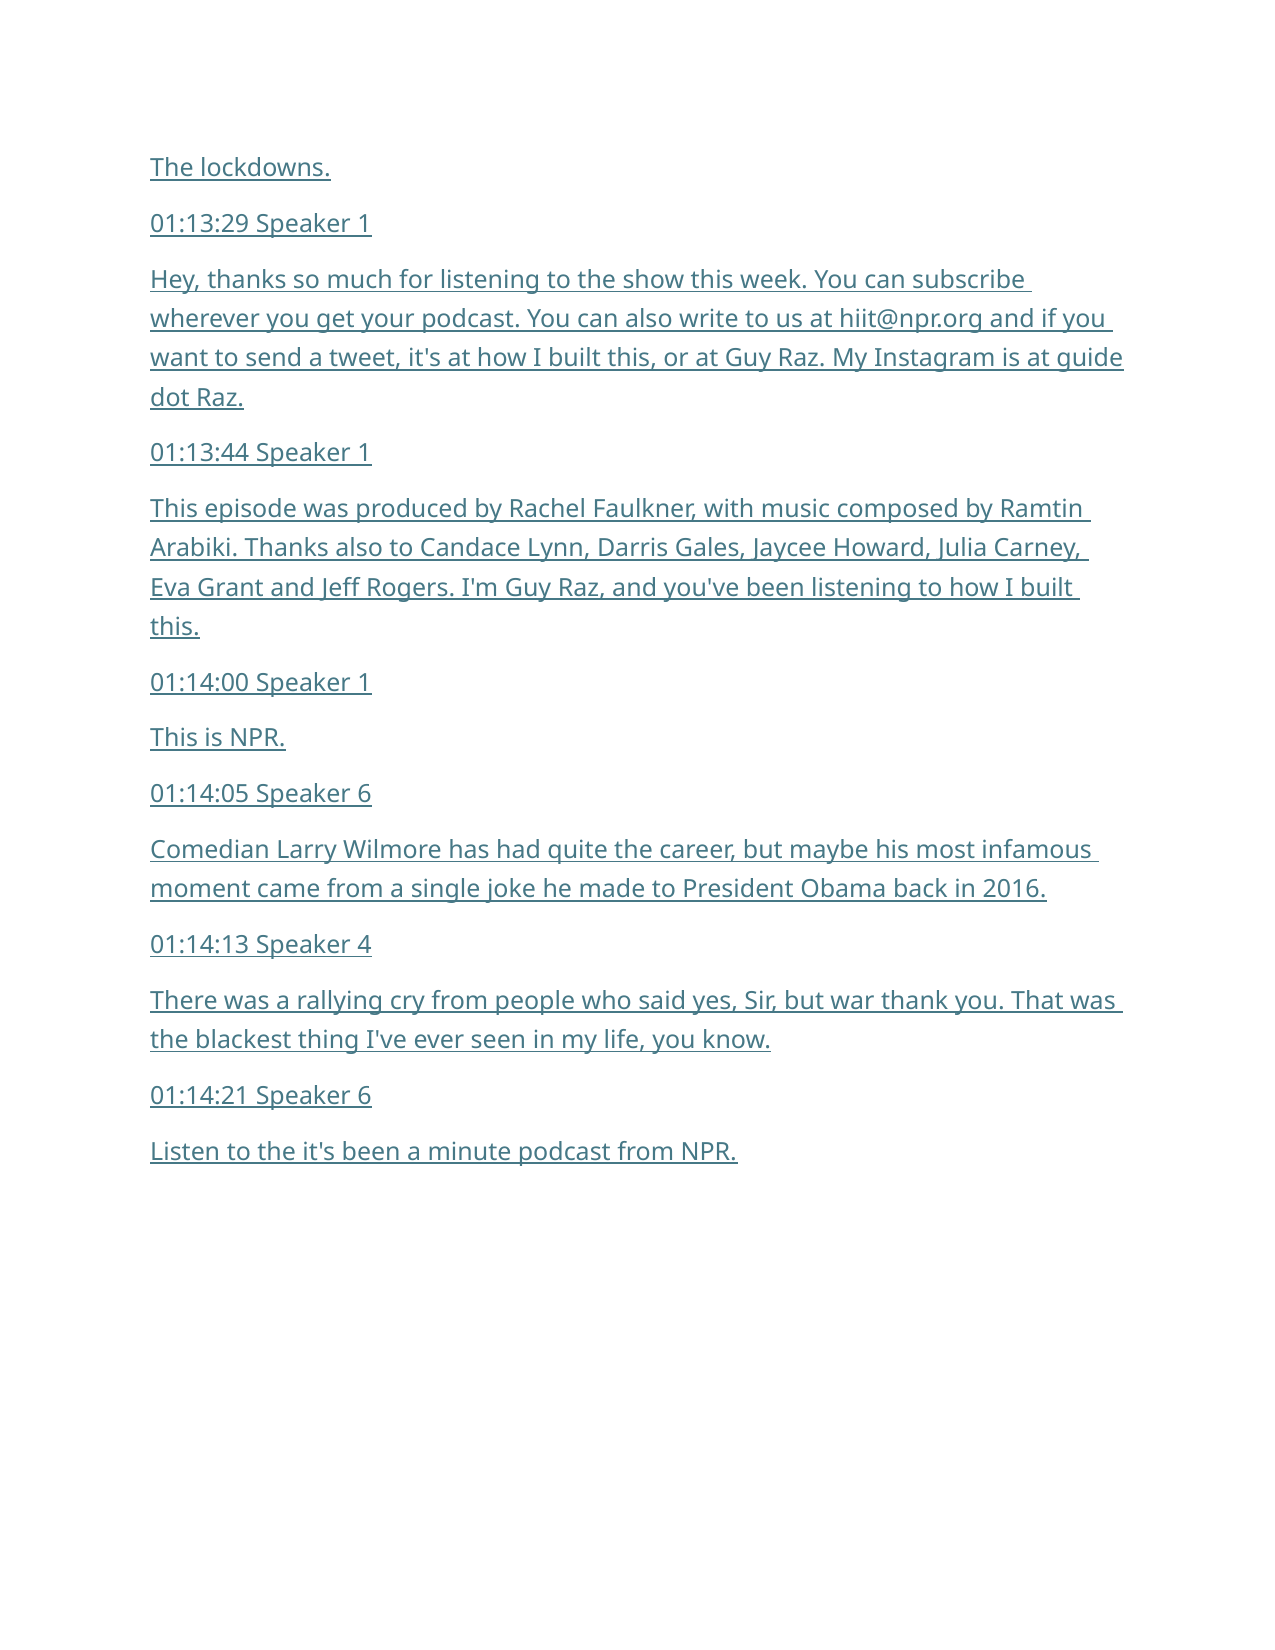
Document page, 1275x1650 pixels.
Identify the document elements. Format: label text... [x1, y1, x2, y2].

text 01:14:05 Speaker 6 [150, 776, 1125, 810]
text Hey, thanks so much for listening to the show this week. You can subscribe wherever you get your podcast. You can also write to us at hiit@npr.org and if you want to send a tweet, it's at how I built this, or at Guy Raz. My Instagram is at guide dot Raz. [150, 262, 1125, 413]
text 01:14:13 Speaker 4 [150, 927, 1125, 961]
text The lockdowns. [150, 150, 1125, 184]
text There was a rallying cry from people who said yes, Sir, but war thank you. That was the blackest thing I've ever seen in my life, you know. [150, 982, 1125, 1056]
text 01:13:44 Speaker 1 [150, 435, 1125, 469]
text 01:14:21 Speaker 6 [150, 1077, 1125, 1112]
text This episode was produced by Rachel Faulkner, with music composed by Ramtin Arabiki. Thanks also to Candace Lynn, Darris Gales, Jaycee Howard, Julia Carney, Eva Grant and Jeff Rogers. I'm Guy Raz, and you've been listening to how I built this. [150, 491, 1125, 642]
text Listen to the it's been a minute podcast from NPR. [150, 1133, 1125, 1167]
text Comedian Larry Wilmore has had quite the career, but maybe his most infamous moment came from a single joke he made to President Obama back in 2016. [150, 832, 1125, 905]
text 01:13:29 Speaker 1 [150, 206, 1125, 240]
text This is NPR. [150, 720, 1125, 754]
text 01:14:00 Speaker 1 [150, 664, 1125, 698]
